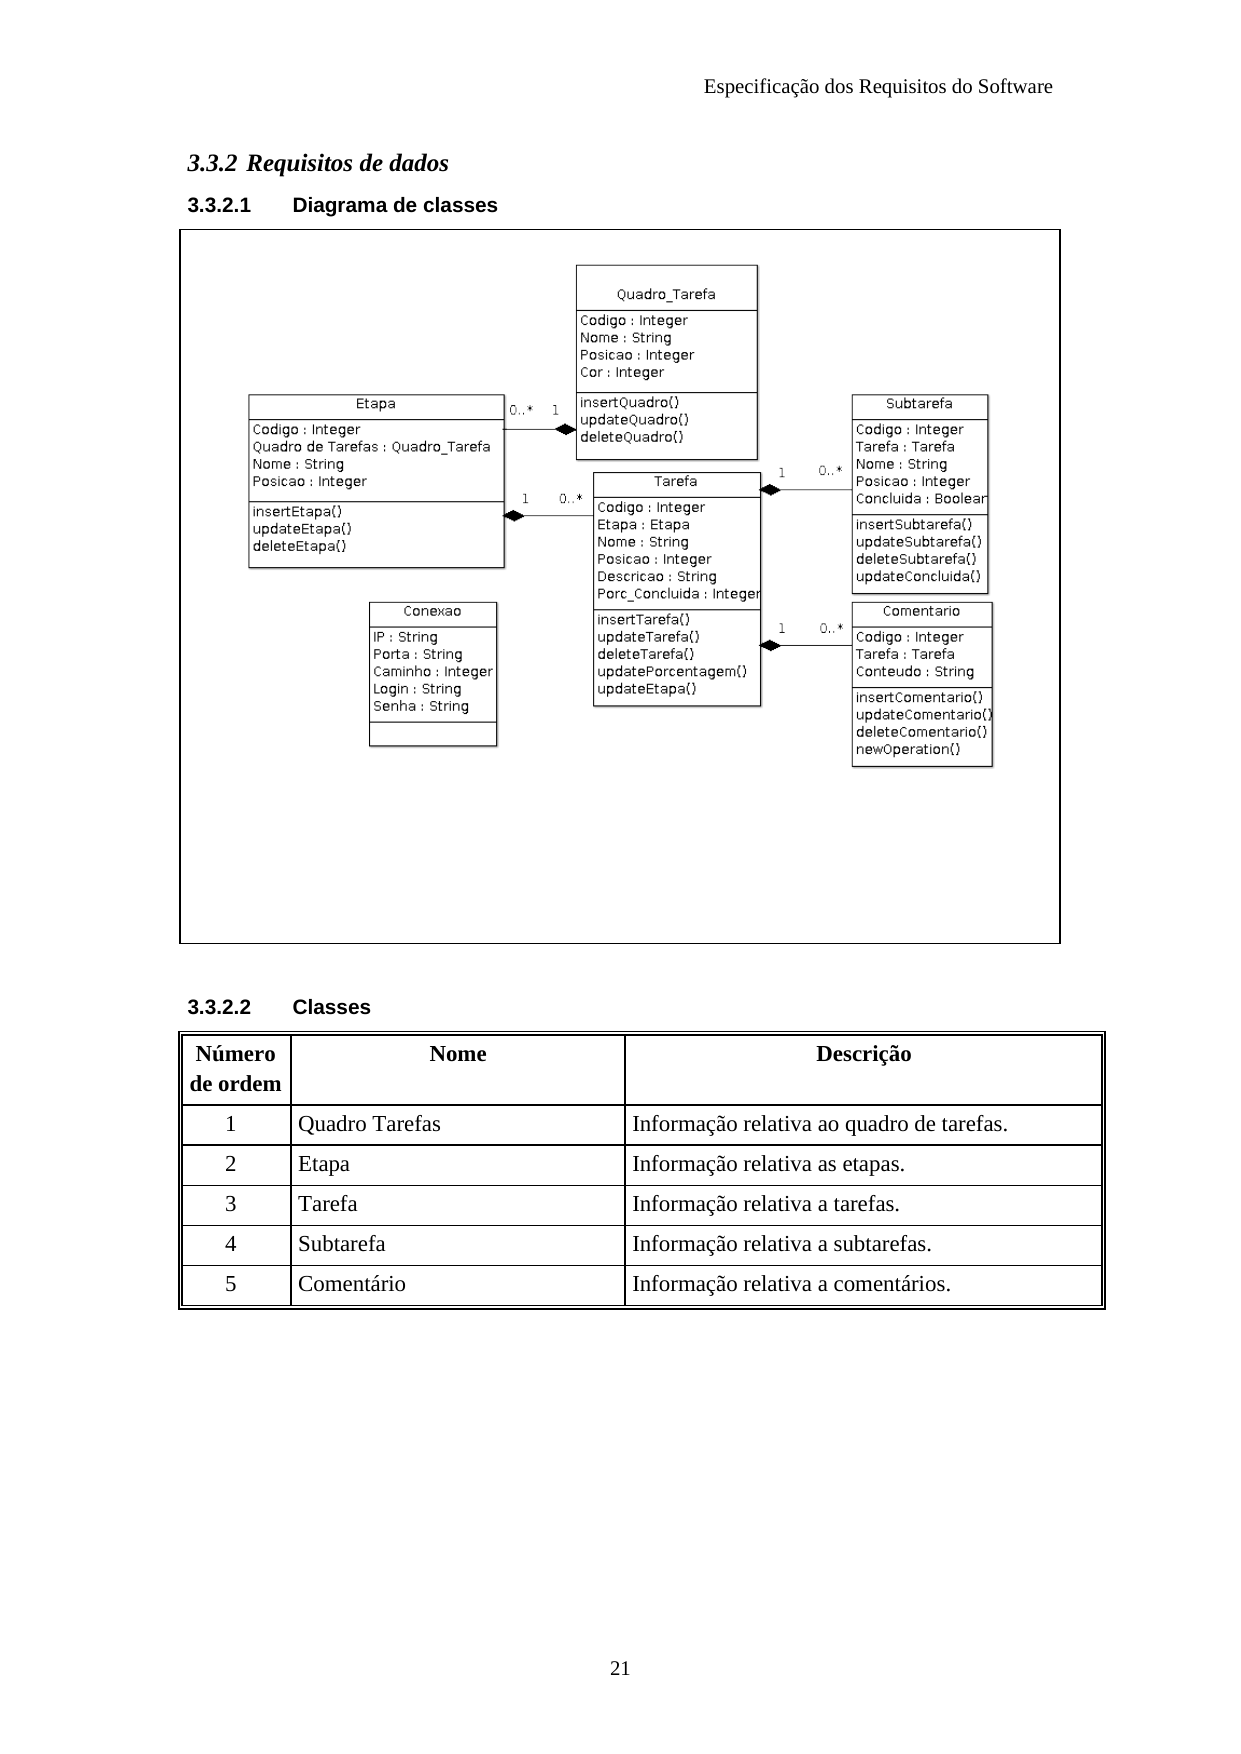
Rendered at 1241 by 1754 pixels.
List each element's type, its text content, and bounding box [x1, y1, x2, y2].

table_cell [183, 1146, 290, 1184]
table_cell Subtarefa [292, 1226, 624, 1265]
table_header [181, 230, 1059, 943]
table_cell Informação relativa a comentários. [626, 1266, 1101, 1305]
table_cell Comentário [292, 1266, 624, 1305]
table_cell [183, 1226, 290, 1265]
table_cell [183, 1266, 290, 1305]
table_cell Informação relativa a tarefas. [626, 1186, 1101, 1224]
table_header Nome [292, 1036, 624, 1104]
table_cell Informação relativa a subtarefas. [626, 1226, 1101, 1265]
table_cell Tarefa [292, 1186, 624, 1224]
table_cell [183, 1106, 290, 1144]
table_cell Informação relativa as etapas. [626, 1146, 1101, 1184]
table_cell Informação relativa ao quadro de tarefas. [626, 1106, 1101, 1144]
list Diagrama de classes [187, 193, 1053, 217]
table_header Descrição [626, 1036, 1101, 1104]
table_header Número de ordem [183, 1036, 290, 1104]
picture [188, 230, 1052, 901]
list Requisitos de dados [187, 148, 1053, 176]
table_cell [183, 1186, 290, 1224]
table_cell Etapa [292, 1146, 624, 1184]
list Classes [187, 995, 1053, 1019]
table_cell Quadro Tarefas [292, 1106, 624, 1144]
